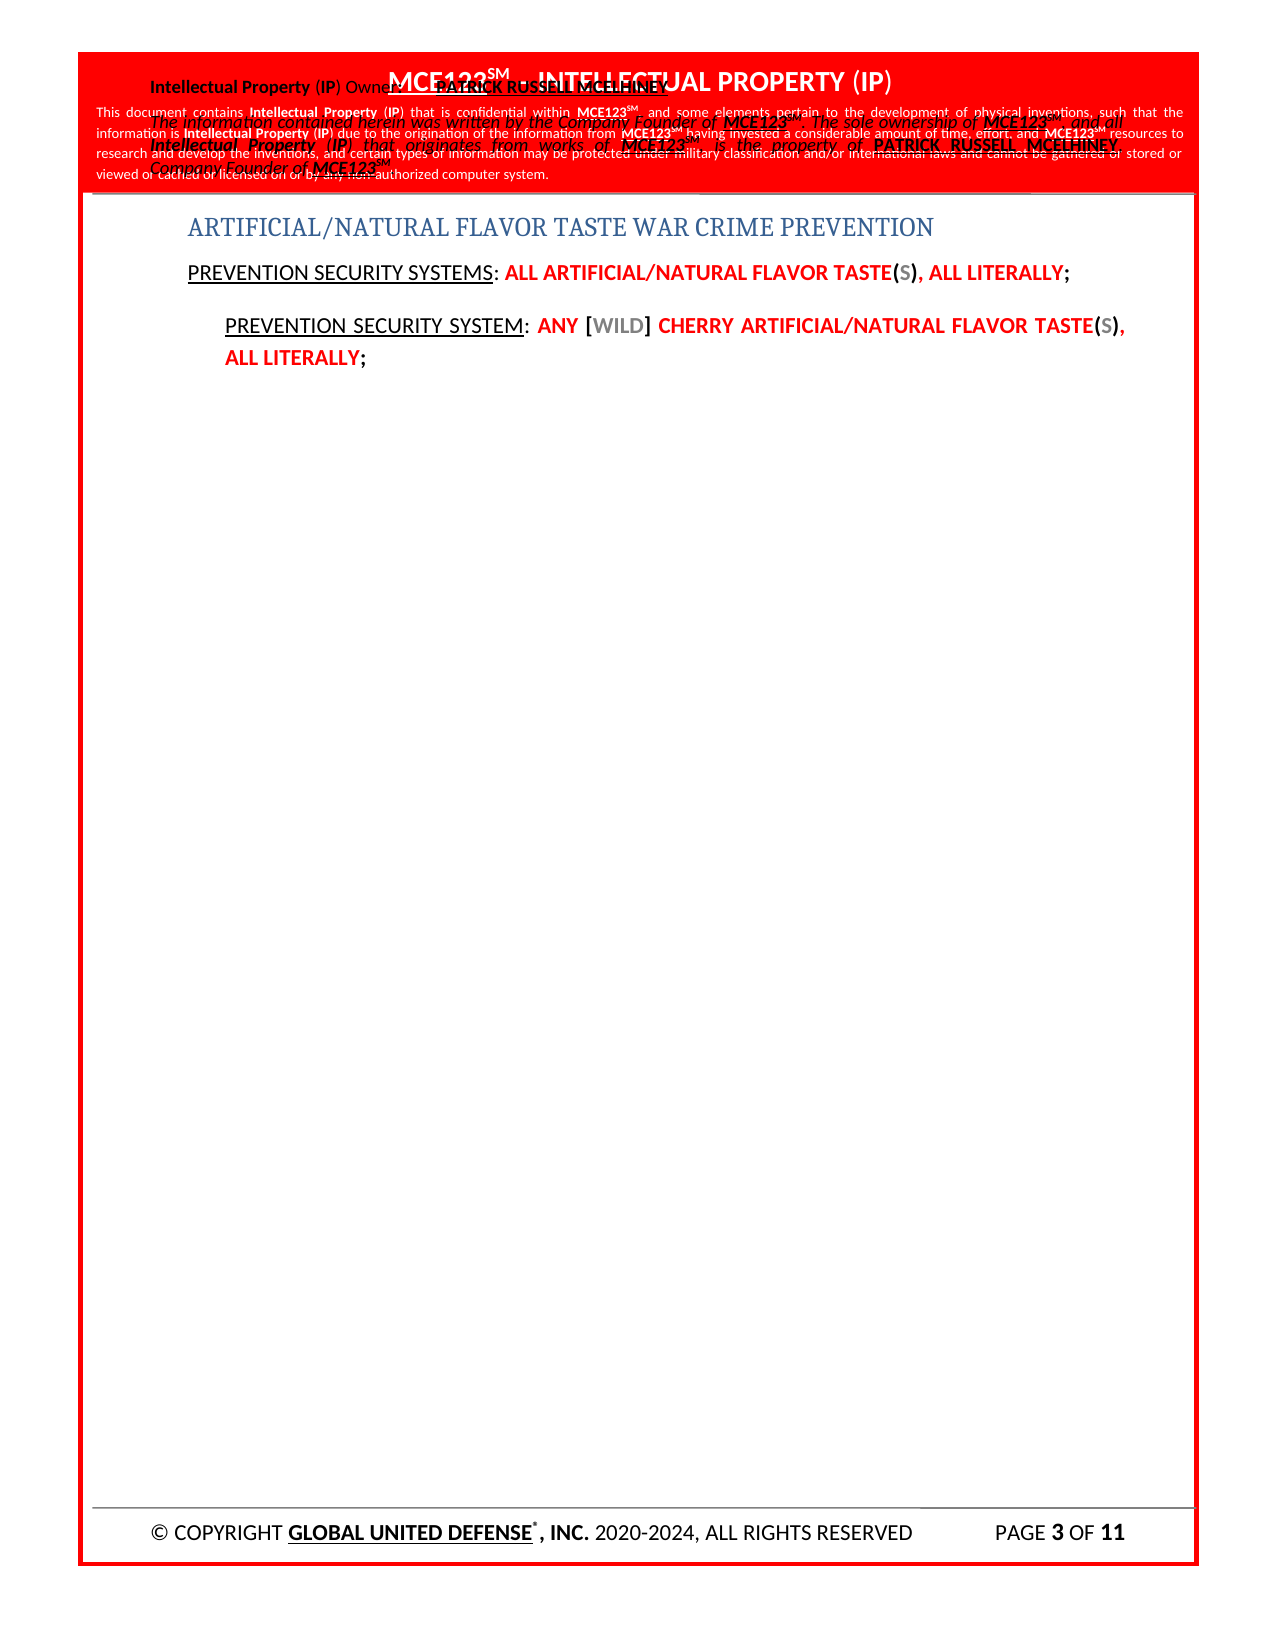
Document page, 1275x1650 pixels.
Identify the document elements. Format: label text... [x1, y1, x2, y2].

text PREVENTION SECURITY SYSTEM: ANY [WILD] CHERRY ARTIFICIAL/NATURAL FLAVOR TASTE(S), ALL LITERALLY; [225, 311, 1125, 371]
subtitle ARTIFICIAL/NATURAL FLAVOR TASTE WAR CRIME PREVENTION [187, 212, 1125, 243]
text PREVENTION SECURITY SYSTEMS: ALL ARTIFICIAL/NATURAL FLAVOR TASTE(S), ALL LITERALLY; [187, 258, 1125, 286]
